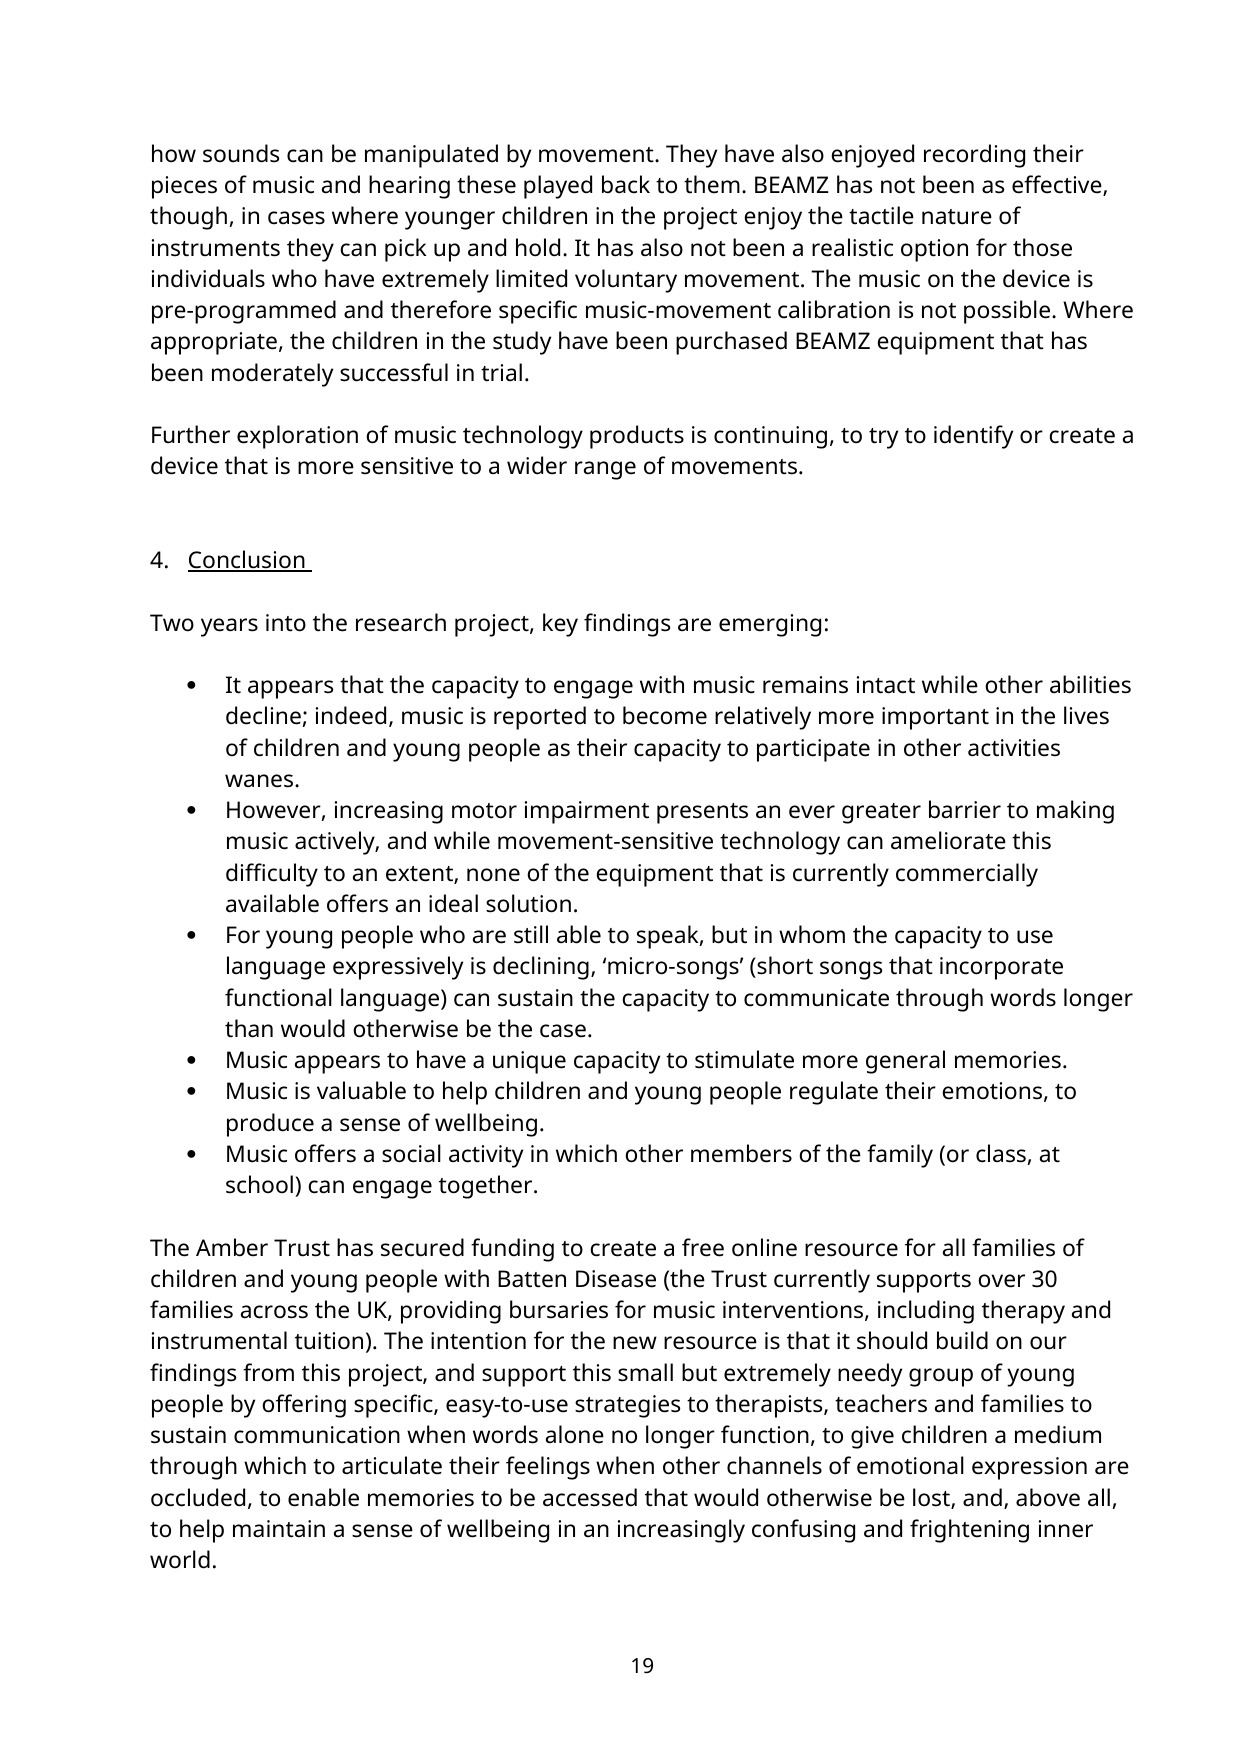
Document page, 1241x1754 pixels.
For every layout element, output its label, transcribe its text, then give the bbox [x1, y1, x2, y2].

text Further exploration of music technology products is continuing, to try to identify or create a device that is more sensitive to a wider range of movements. [150, 419, 1137, 482]
list For young people who are still able to speak, but in whom the capacity to use language expressively is declining, ‘micro-songs’ (short songs that incorporate functional language) can sustain the capacity to communicate through words longer than would otherwise be the case. [187, 919, 1137, 1044]
list It appears that the capacity to engage with music remains intact while other abilities decline; indeed, music is reported to become relatively more important in the lives of children and young people as their capacity to participate in other activities wanes. [187, 669, 1137, 794]
list Music offers a social activity in which other members of the family (or class, at school) can engage together. [187, 1138, 1137, 1200]
list Music is valuable to help children and young people regulate their emotions, to produce a sense of wellbeing. [187, 1075, 1137, 1138]
list However, increasing motor impairment presents an ever greater barrier to making music actively, and while movement-sensitive technology can ameliorate this difficulty to an extent, none of the equipment that is currently commercially available offers an ideal solution. [187, 794, 1137, 919]
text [150, 138, 1137, 388]
list Music appears to have a unique capacity to stimulate more general memories. [187, 1044, 1137, 1075]
text Two years into the research project, key findings are emerging: [150, 607, 1137, 638]
list Conclusion [150, 544, 1137, 575]
text The Amber Trust has secured funding to create a free online resource for all families of children and young people with Batten Disease (the Trust currently supports over 30 families across the UK, providing bursaries for music interventions, including therapy and instrumental tuition). The intention for the new resource is that it should build on our findings from this project, and support this small but extremely needy group of young people by offering specific, easy-to-use strategies to therapists, teachers and families to sustain communication when words alone no longer function, to give children a medium through which to articulate their feelings when other channels of emotional expression are occluded, to enable memories to be accessed that would otherwise be lost, and, above all, to help maintain a sense of wellbeing in an increasingly confusing and frightening inner world. [150, 1232, 1137, 1575]
